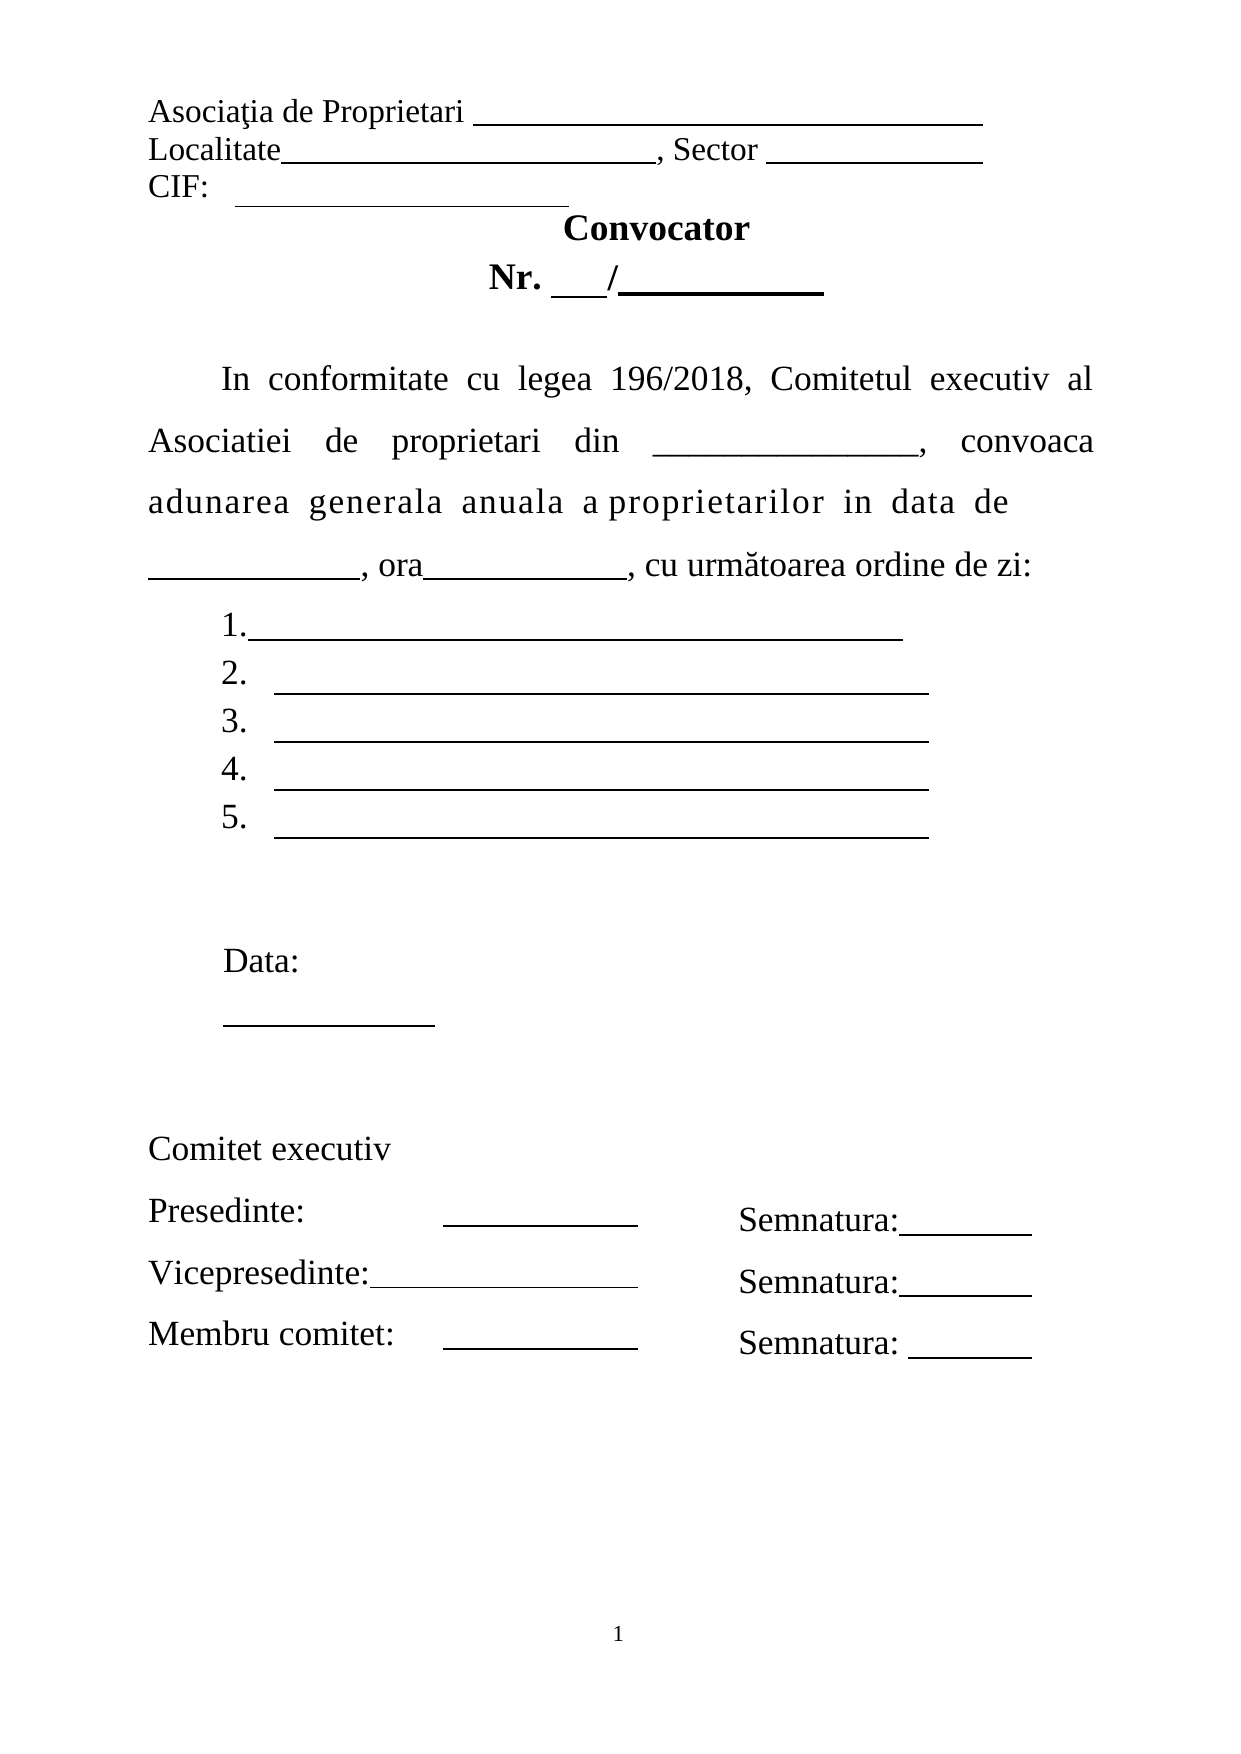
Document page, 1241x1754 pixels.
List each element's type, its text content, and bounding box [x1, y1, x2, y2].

text In conformitate cu legea 196/2018, Comitetul executiv al Asociatiei de proprietari din _______________, convoaca adunarea generala anuala a proprietarilor in data de [148, 357, 1094, 521]
text 3. [221, 699, 1105, 740]
text Semnatura: Semnatura: Semnatura: [738, 1198, 1033, 1362]
text , ora , cu următoarea ordine de zi: [148, 543, 1105, 584]
subtitle / [607, 255, 1105, 298]
text Data: [223, 940, 1105, 981]
text 5. [221, 796, 1105, 836]
text 2. [221, 651, 1105, 692]
text Comitet executiv [148, 1127, 642, 1168]
text Presedinte: Vicepresedinte: Membru comitet: [148, 1189, 638, 1353]
text Asociaţia de Proprietari Localitate , Sector CIF: [148, 92, 990, 205]
subtitle Nr. [135, 254, 542, 298]
text 1. [221, 603, 1105, 644]
text Convocator [563, 208, 1105, 248]
text 4. [221, 747, 1105, 788]
